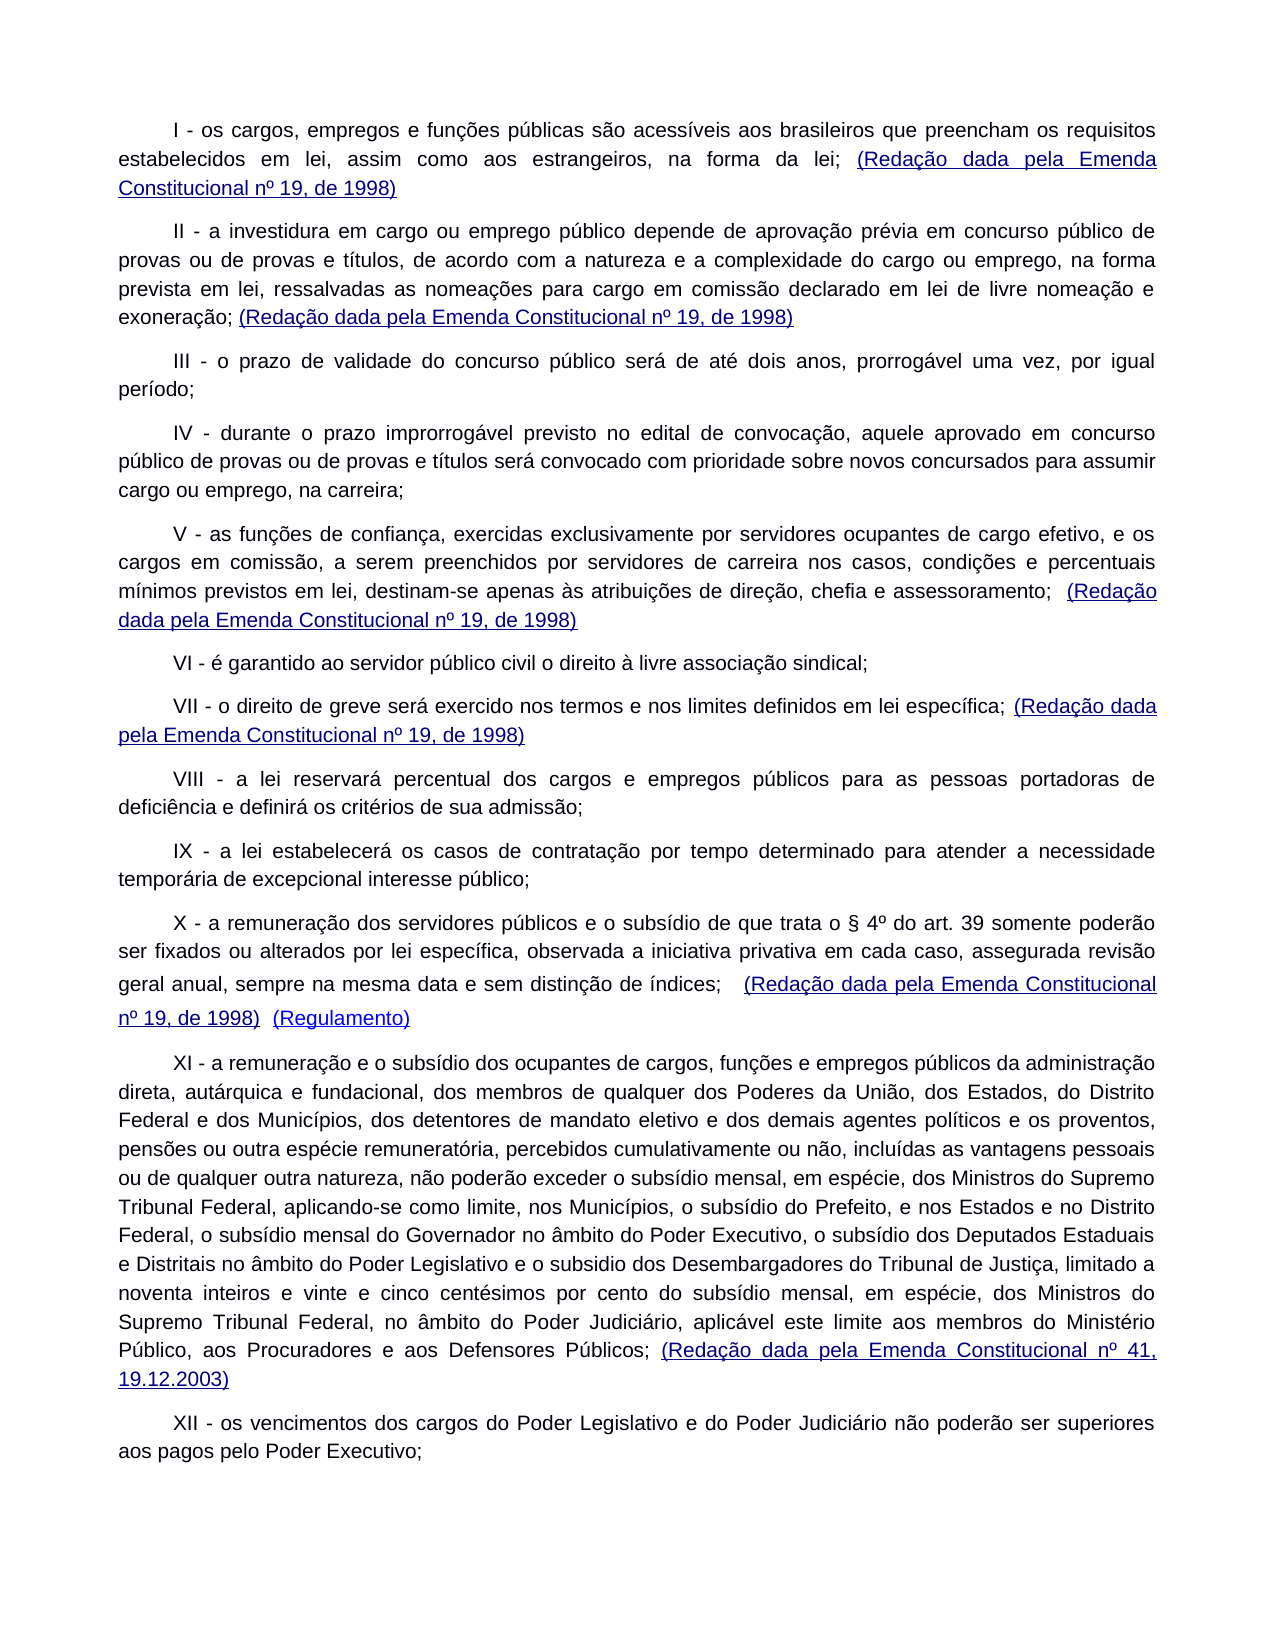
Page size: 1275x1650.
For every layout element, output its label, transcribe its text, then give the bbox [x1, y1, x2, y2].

text X - a remuneração dos servidores públicos e o subsídio de que trata o § 4º do art. 39 somente poderão ser fixados ou alterados por lei específica, observada a iniciativa privativa em cada caso, assegurada revisão geral anual, sempre na mesma data e sem distinção de índices; (Redação dada pela Emenda Constitucional nº 19, de 1998) (Regulamento) [118, 911, 1157, 1030]
text I - os cargos, empregos e funções públicas são acessíveis aos brasileiros que preencham os requisitos estabelecidos em lei, assim como aos estrangeiros, na forma da lei; (Redação dada pela Emenda Constitucional nº 19, de 1998) [118, 118, 1157, 199]
text VII - o direito de greve será exercido nos termos e nos limites definidos em lei específica; (Redação dada pela Emenda Constitucional nº 19, de 1998) [118, 694, 1157, 747]
text IX - a lei estabelecerá os casos de contratação por tempo determinado para atender a necessidade temporária de excepcional interesse público; [118, 838, 1157, 891]
text XII - os vencimentos dos cargos do Poder Legislativo e do Poder Judiciário não poderão ser superiores aos pagos pelo Poder Executivo; [118, 1410, 1157, 1463]
text V - as funções de confiança, exercidas exclusivamente por servidores ocupantes de cargo efetivo, e os cargos em comissão, a serem preenchidos por servidores de carreira nos casos, condições e percentuais mínimos previstos em lei, destinam-se apenas às atribuições de direção, chefia e assessoramento; (Redação dada pela Emenda Constitucional nº 19, de 1998) [118, 521, 1157, 632]
text VIII - a lei reservará percentual dos cargos e empregos públicos para as pessoas portadoras de deficiência e definirá os critérios de sua admissão; [118, 766, 1157, 819]
text IV - durante o prazo improrrogável previsto no edital de convocação, aquele aprovado em concurso público de provas ou de provas e títulos será convocado com prioridade sobre novos concursados para assumir cargo ou emprego, na carreira; [118, 421, 1157, 502]
text III - o prazo de validade do concurso público será de até dois anos, prorrogável uma vez, por igual período; [118, 348, 1157, 401]
text XI - a remuneração e o subsídio dos ocupantes de cargos, funções e empregos públicos da administração direta, autárquica e fundacional, dos membros de qualquer dos Poderes da União, dos Estados, do Distrito Federal e dos Municípios, dos detentores de mandato eletivo e dos demais agentes políticos e os proventos, pensões ou outra espécie remuneratória, percebidos cumulativamente ou não, incluídas as vantagens pessoais ou de qualquer outra natureza, não poderão exceder o subsídio mensal, em espécie, dos Ministros do Supremo Tribunal Federal, aplicando-se como limite, nos Municípios, o subsídio do Prefeito, e nos Estados e no Distrito Federal, o subsídio mensal do Governador no âmbito do Poder Executivo, o subsídio dos Deputados Estaduais e Distritais no âmbito do Poder Legislativo e o subsidio dos Desembargadores do Tribunal de Justiça, limitado a noventa inteiros e vinte e cinco centésimos por cento do subsídio mensal, em espécie, dos Ministros do Supremo Tribunal Federal, no âmbito do Poder Judiciário, aplicável este limite aos membros do Ministério Público, aos Procuradores e aos Defensores Públicos; (Redação dada pela Emenda Constitucional nº 41, 19.12.2003) [118, 1051, 1157, 1391]
text II - a investidura em cargo ou emprego público depende de aprovação prévia em concurso público de provas ou de provas e títulos, de acordo com a natureza e a complexidade do cargo ou emprego, na forma prevista em lei, ressalvadas as nomeações para cargo em comissão declarado em lei de livre nomeação e exoneração; (Redação dada pela Emenda Constitucional nº 19, de 1998) [118, 219, 1157, 329]
text VI - é garantido ao servidor público civil o direito à livre associação sindical; [118, 651, 1157, 675]
